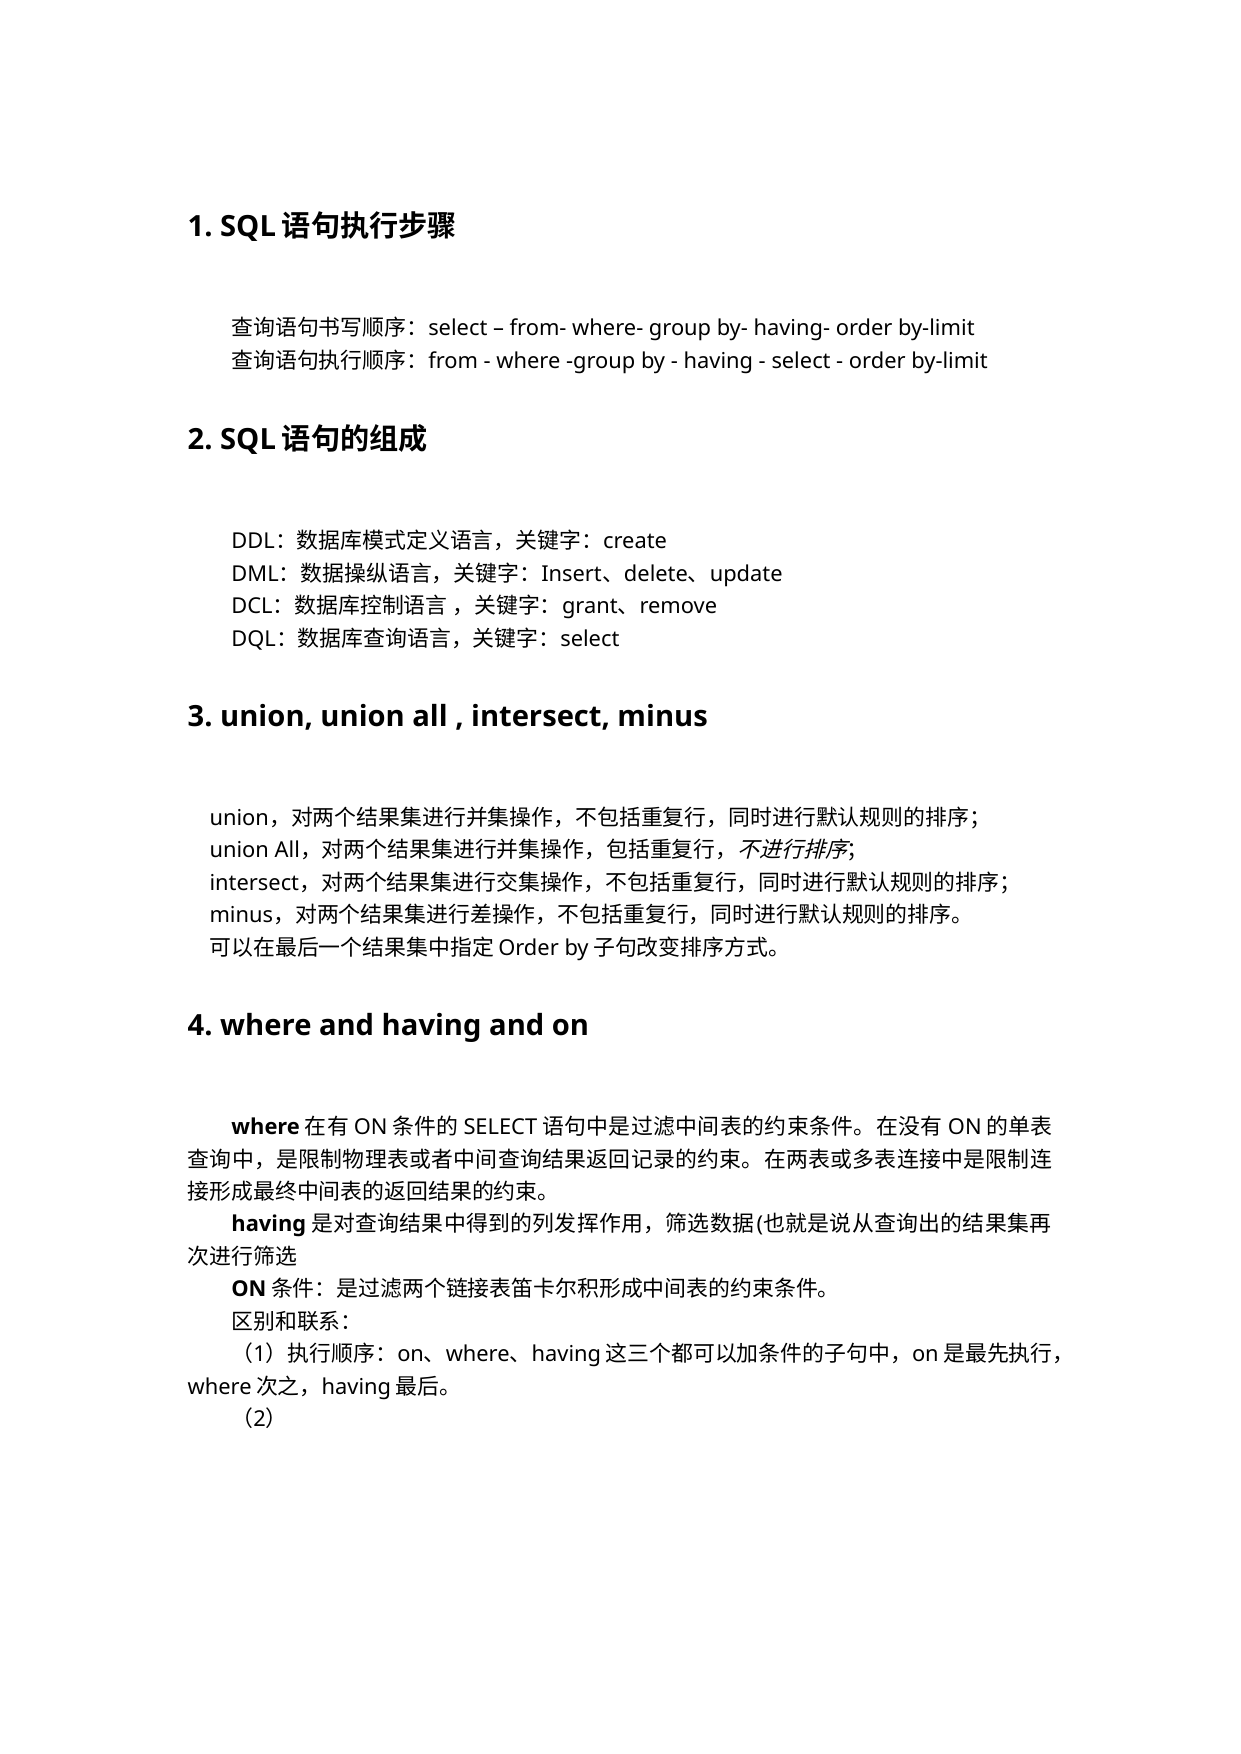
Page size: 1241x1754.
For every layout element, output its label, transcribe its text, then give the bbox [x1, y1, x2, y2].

subtitle 4. where and having and on [187, 991, 1053, 1056]
text （2） [187, 1401, 1053, 1434]
text 查询语句书写顺序：select – from- where- group by- having- order by-limit [231, 310, 1053, 342]
subtitle 3. union, union all , intersect, minus [187, 682, 1053, 747]
text 可以在最后一个结果集中指定Order by子句改变排序方式。 [209, 929, 1053, 962]
text having是对查询结果中得到的列发挥作用，筛选数据(也就是说从查询出的结果集再次进行筛选 [187, 1206, 1053, 1271]
text intersect，对两个结果集进行交集操作，不包括重复行，同时进行默认规则的排序； [209, 864, 1053, 897]
text 查询语句执行顺序：from - where -group by - having - select - order by-limit [231, 342, 1053, 375]
text （1）执行顺序：on、where、having这三个都可以加条件的子句中，on是最先执行，where次之，having最后。 [187, 1336, 1053, 1401]
text where在有ON条件的SELECT语句中是过滤中间表的约束条件。在没有ON的单表查询中，是限制物理表或者中间查询结果返回记录的约束。在两表或多表连接中是限制连接形成最终中间表的返回结果的约束。 [187, 1109, 1053, 1206]
text union All，对两个结果集进行并集操作，包括重复行，不进行排序； [209, 832, 1053, 864]
text 区别和联系： [187, 1304, 1053, 1336]
subtitle 1. SQL语句执行步骤 [187, 191, 1053, 256]
text DDL：数据库模式定义语言，关键字：create DML：数据操纵语言，关键字：Insert、delete、update DCL：数据库控制语言 ，关键字：grant、remove DQL：数据库查询语言，关键字：select [231, 523, 1053, 653]
text ON条件：是过滤两个链接表笛卡尔积形成中间表的约束条件。 [187, 1271, 1053, 1304]
text minus，对两个结果集进行差操作，不包括重复行，同时进行默认规则的排序。 [209, 897, 1053, 929]
subtitle 2. SQL语句的组成 [187, 404, 1053, 469]
text union，对两个结果集进行并集操作，不包括重复行，同时进行默认规则的排序； [209, 799, 1053, 832]
